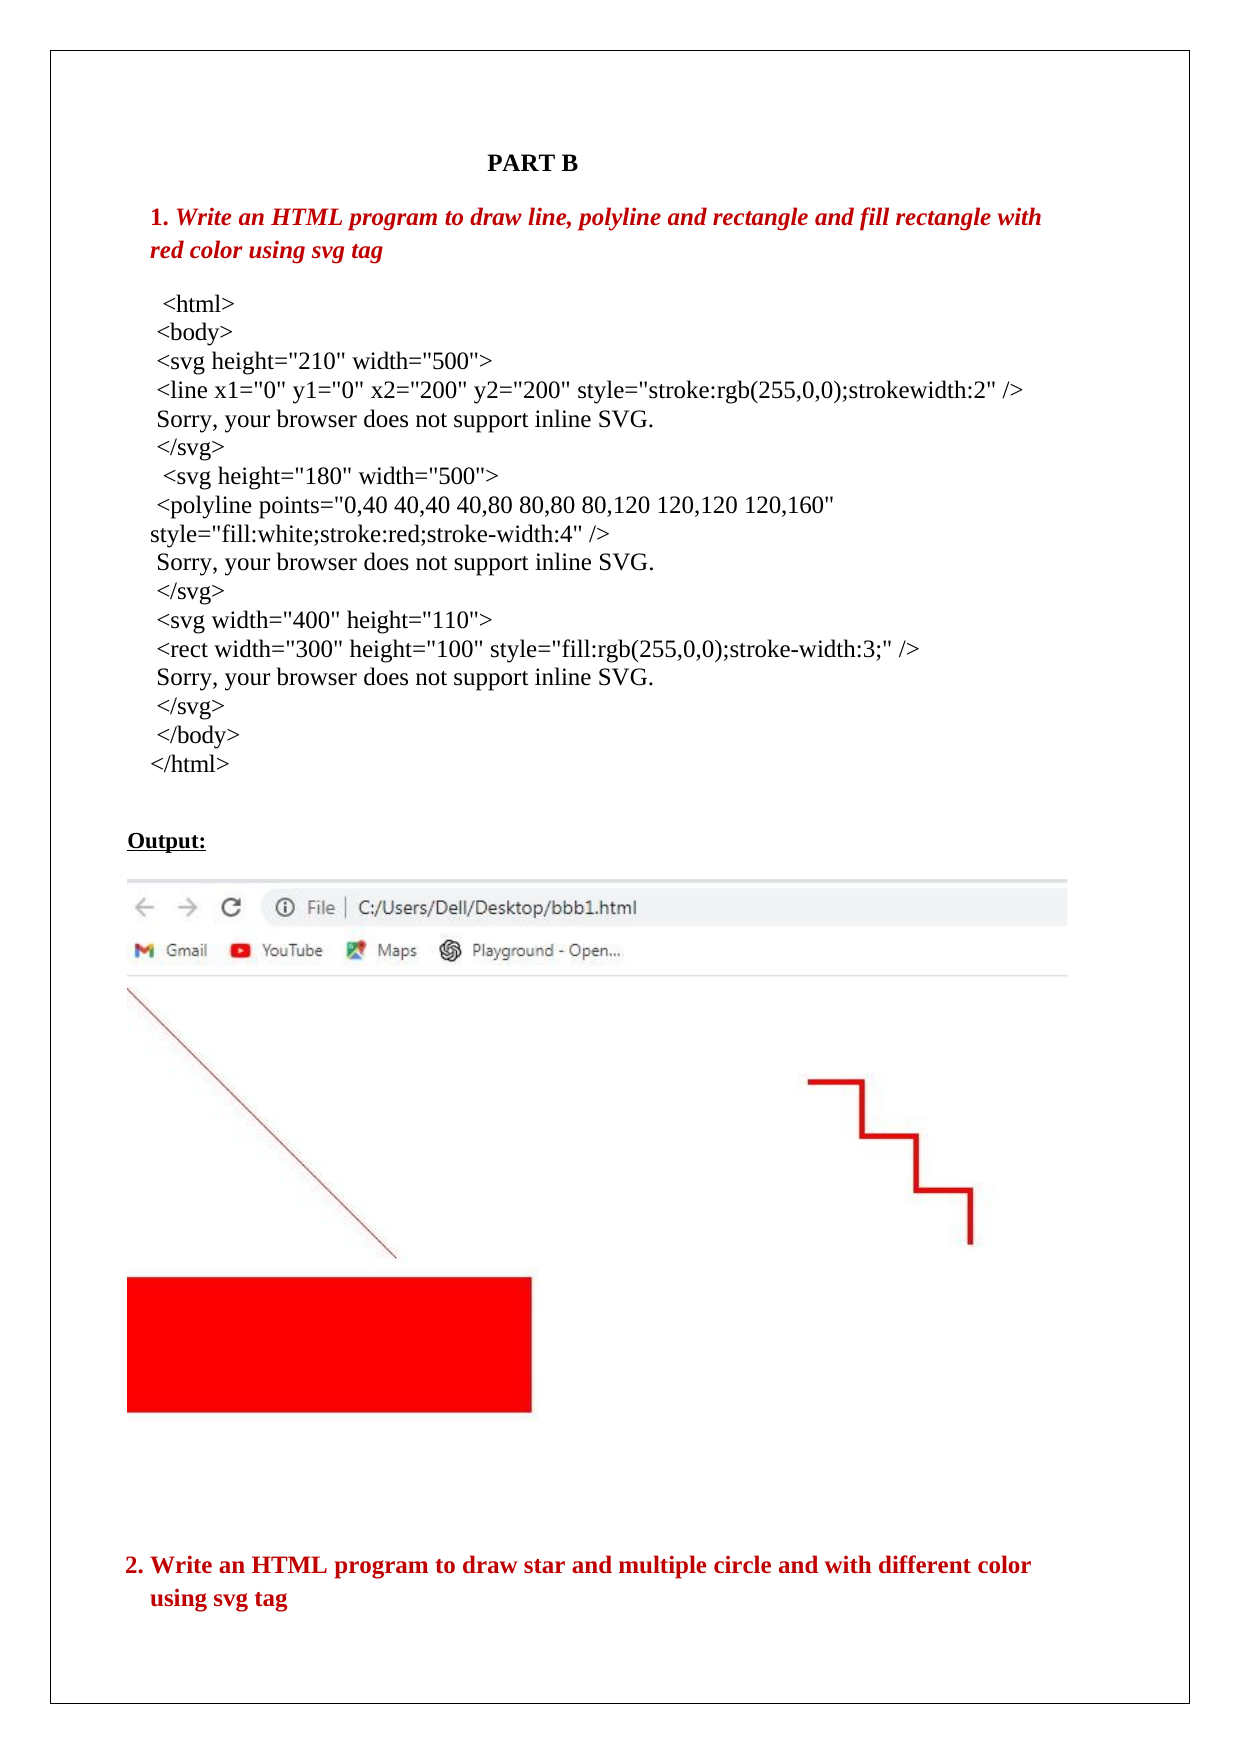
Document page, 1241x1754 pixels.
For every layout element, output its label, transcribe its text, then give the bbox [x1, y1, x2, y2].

text style="fill:white;stroke:red;stroke-width:4" /> Sorry, your browser does not support inline SVG. [150, 519, 670, 576]
text </svg> [156, 432, 1113, 461]
text </svg> [156, 691, 1113, 720]
text </body> [156, 720, 1113, 749]
text <svg height="180" width="500"> [162, 461, 1113, 490]
text <html> [150, 289, 1113, 317]
text <svg height="210" width="500"> [156, 346, 1113, 375]
picture [127, 879, 1068, 1471]
text <line x1="0" y1="0" x2="200" y2="200" style="stroke:rgb(255,0,0);strokewidth:2" /> Sorry, your browser does not support inline SVG. [156, 375, 1066, 432]
text </svg> [156, 576, 1113, 605]
text PART B [127, 148, 939, 177]
text </html> [150, 749, 1113, 777]
text <svg width="400" height="110"> [156, 605, 1113, 634]
subtitle Write an HTML program to draw star and multiple circle and with different color using svg tag [125, 1550, 1056, 1612]
text <polyline points="0,40 40,40 40,80 80,80 80,120 120,120 120,160" [156, 490, 1113, 519]
subtitle Write an HTML program to draw line, polyline and rectangle and fill rectangle with red color using svg tag [150, 202, 1076, 264]
text <body> [156, 317, 1113, 346]
text Output: [127, 827, 1113, 853]
text <rect width="300" height="100" style="fill:rgb(255,0,0);stroke-width:3;" /> Sorry, your browser does not support inline SVG. [156, 634, 963, 691]
